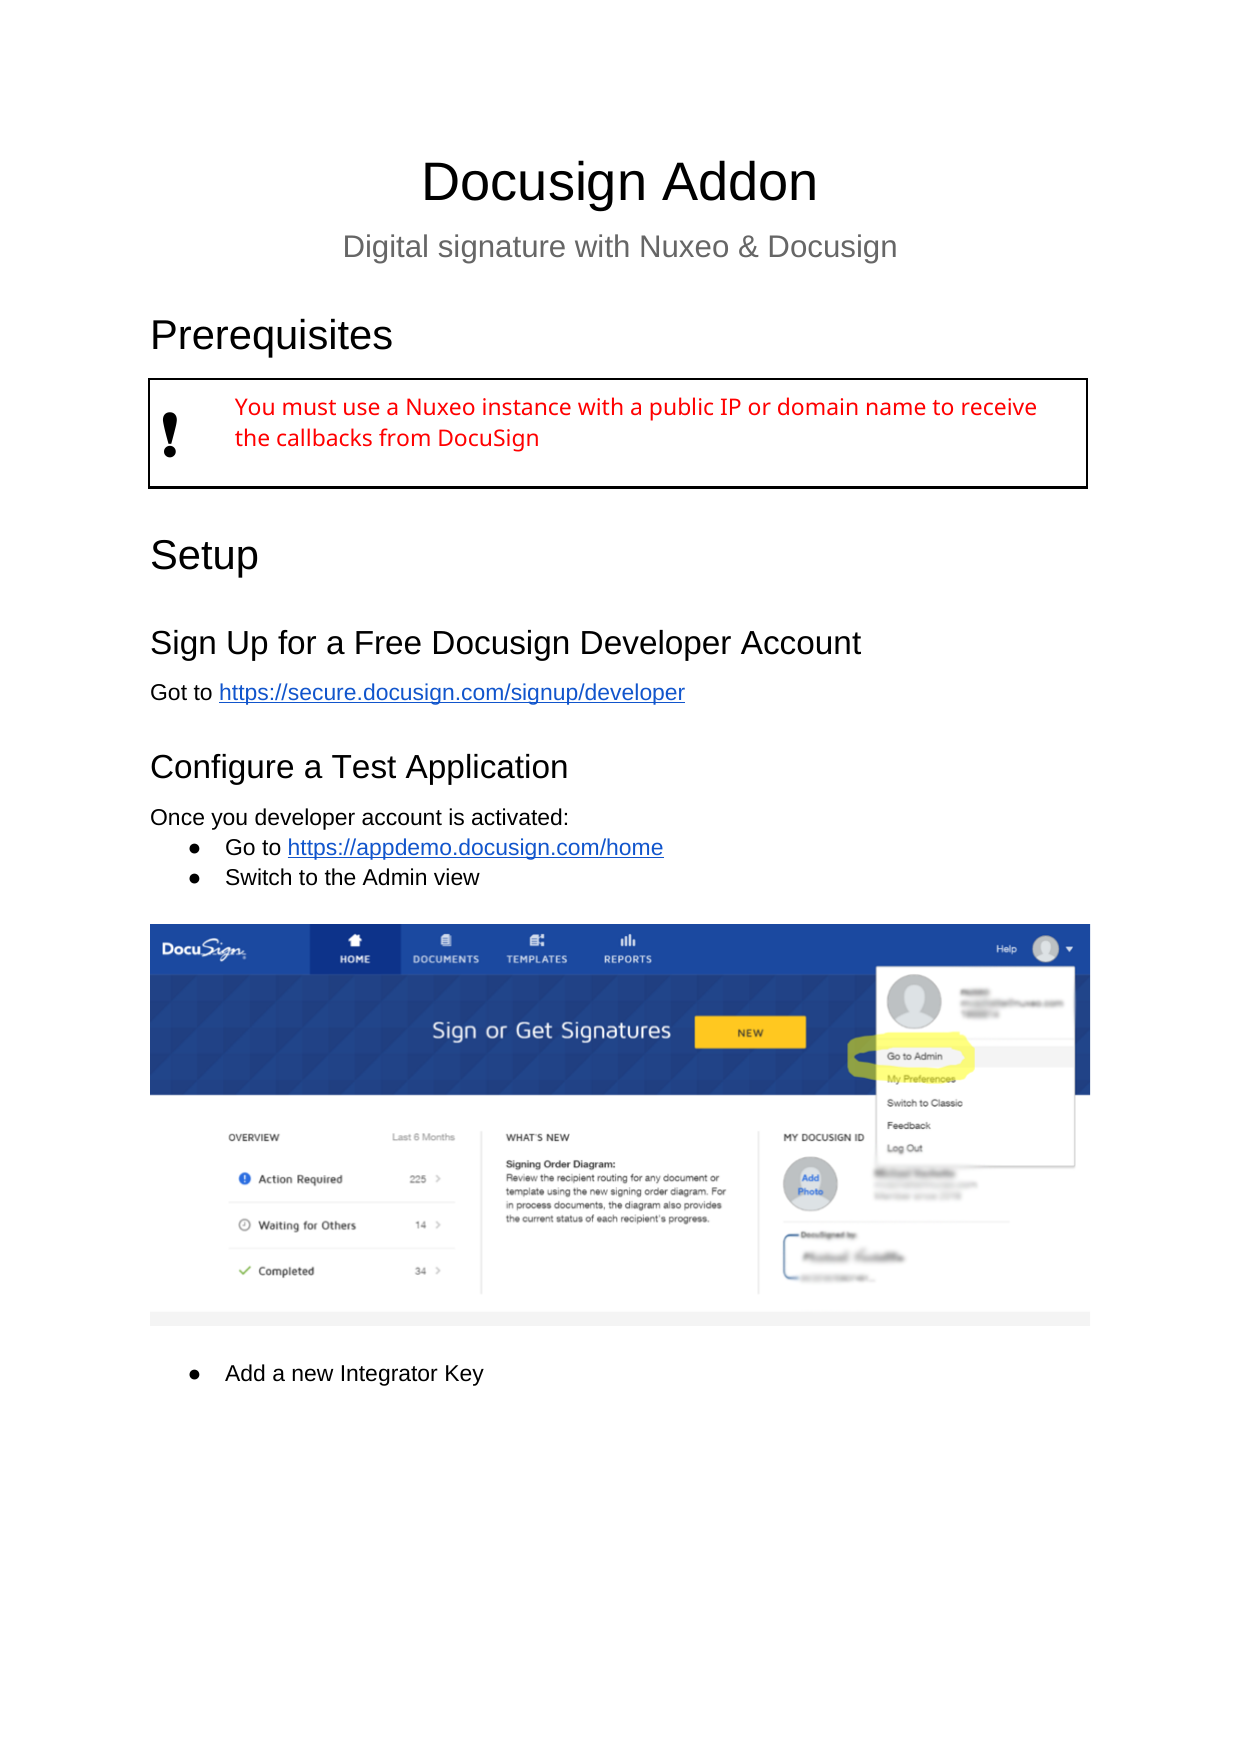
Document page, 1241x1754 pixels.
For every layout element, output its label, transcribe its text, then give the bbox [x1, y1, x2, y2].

subtitle Sign Up for a Free Docusign Developer Account [150, 623, 1090, 661]
text Once you developer account is activated: [150, 804, 1090, 830]
table_header ❗ [150, 380, 223, 486]
text Got to https://secure.docusign.com/signup/developer [150, 679, 1090, 706]
subtitle Configure a Test Application [150, 747, 1090, 786]
subtitle Prerequisites [150, 311, 1090, 359]
list Add a new Integrator Key [187, 1360, 1090, 1386]
picture [150, 924, 1091, 1326]
title Docusign Addon [150, 150, 1090, 212]
table_header You must use a Nuxeo instance with a public IP or domain name to receive the callbacks from DocuSign [225, 380, 1086, 486]
subtitle Digital signature with Nuxeo & Docusign [150, 228, 1090, 264]
subtitle Setup [150, 530, 1090, 578]
list Go to https://appdemo.docusign.com/home [187, 834, 1090, 860]
list Switch to the Admin view [187, 864, 1090, 891]
